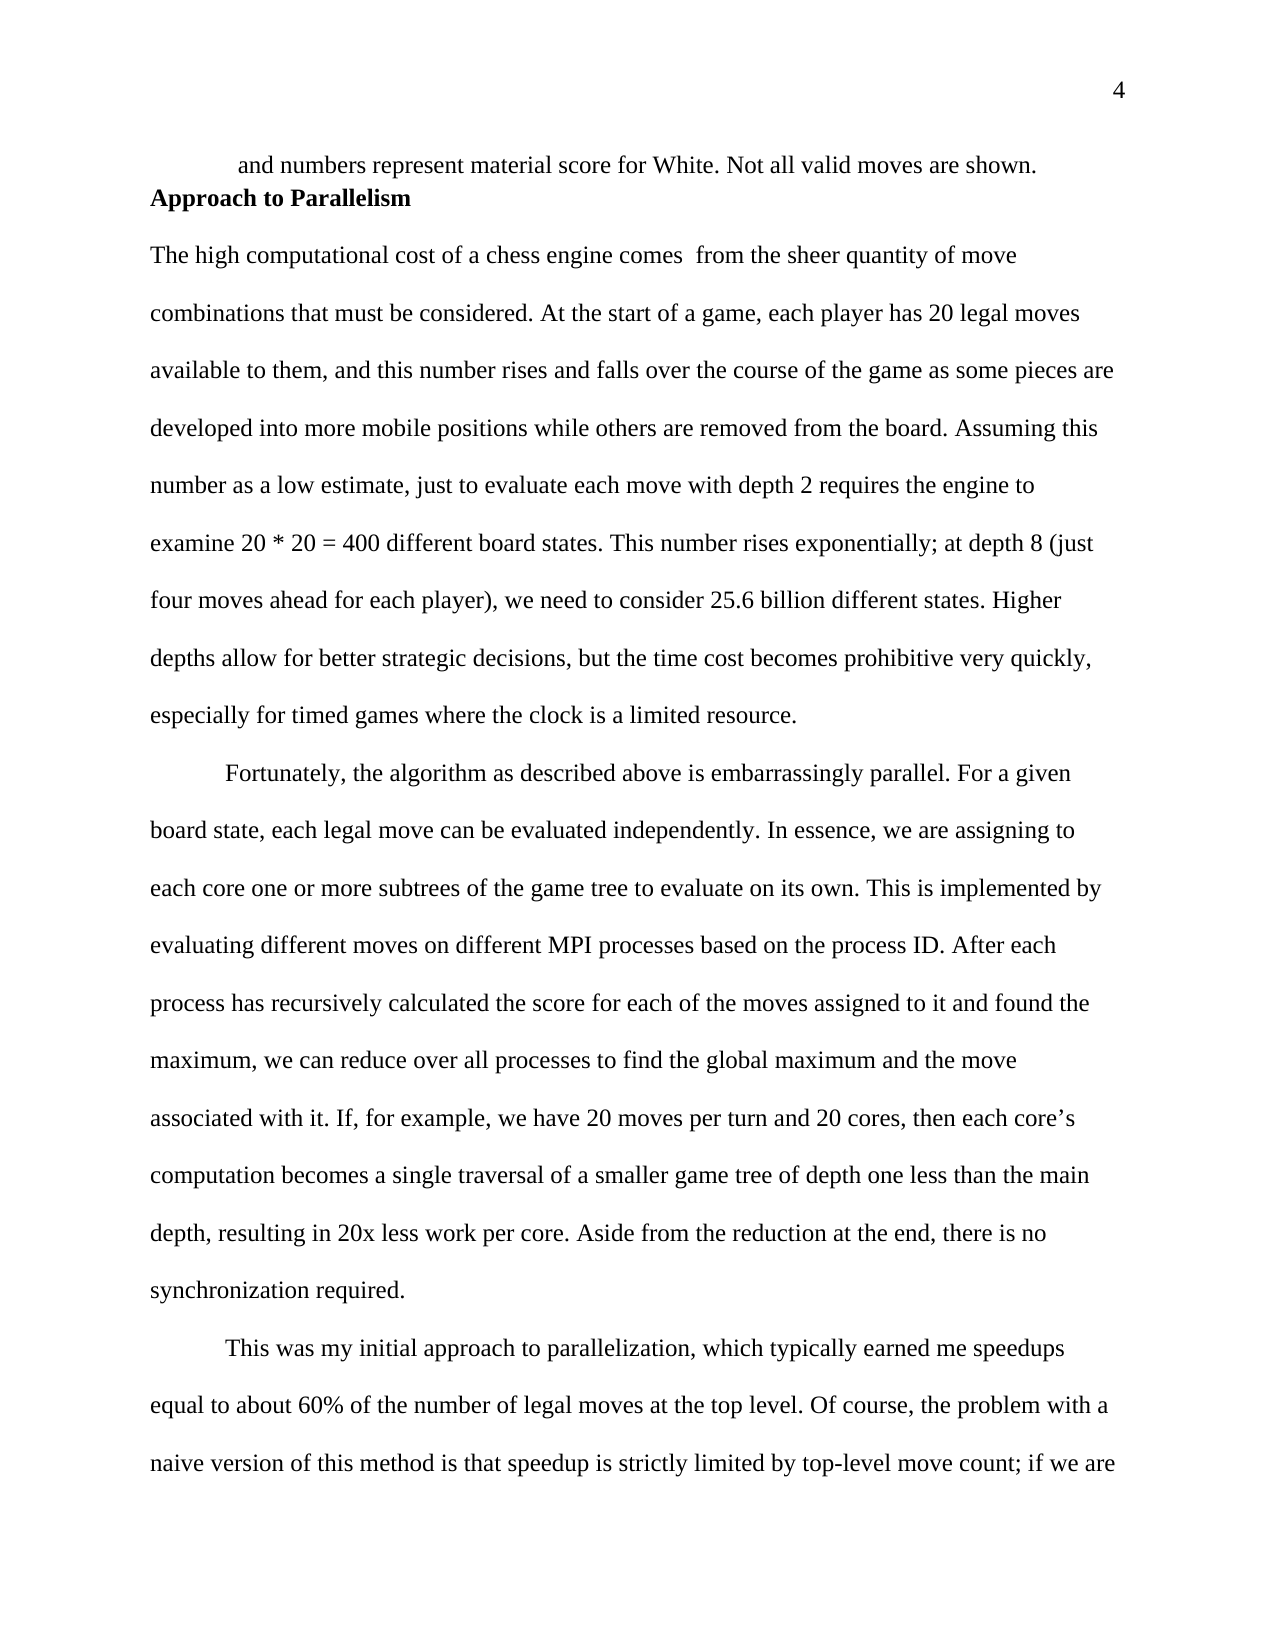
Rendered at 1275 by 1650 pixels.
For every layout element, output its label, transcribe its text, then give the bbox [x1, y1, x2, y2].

text Fortunately, the algorithm as described above is embarrassingly parallel. For a given board state, each legal move can be evaluated independently. In essence, we are assigning to each core one or more subtrees of the game tree to evaluate on its own. This is implemented by evaluating different moves on different MPI processes based on the process ID. After each process has recursively calculated the score for each of the moves assigned to it and found the maximum, we can reduce over all processes to find the global maximum and the move associated with it. If, for example, we have 20 moves per turn and 20 cores, then each core’s computation becomes a single traversal of a smaller game tree of depth one less than the main depth, resulting in 20x less work per core. Aside from the reduction at the end, there is no synchronization required. [150, 758, 1125, 1304]
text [150, 1333, 1125, 1477]
text and numbers represent material score for White. Not all valid moves are shown. [150, 150, 1125, 179]
text Approach to Parallelism [150, 183, 1125, 212]
text The high computational cost of a chess engine comes from the sheer quantity of move combinations that must be considered. At the start of a game, each player has 20 legal moves available to them, and this number rises and falls over the course of the game as some pieces are developed into more mobile positions while others are removed from the board. Assuming this number as a low estimate, just to evaluate each move with depth 2 requires the engine to examine 20 * 20 = 400 different board states. This number rises exponentially; at depth 8 (just four moves ahead for each player), we need to consider 25.6 billion different states. Higher depths allow for better strategic decisions, but the time cost becomes prohibitive very quickly, especially for timed games where the clock is a limited resource. [150, 241, 1125, 729]
